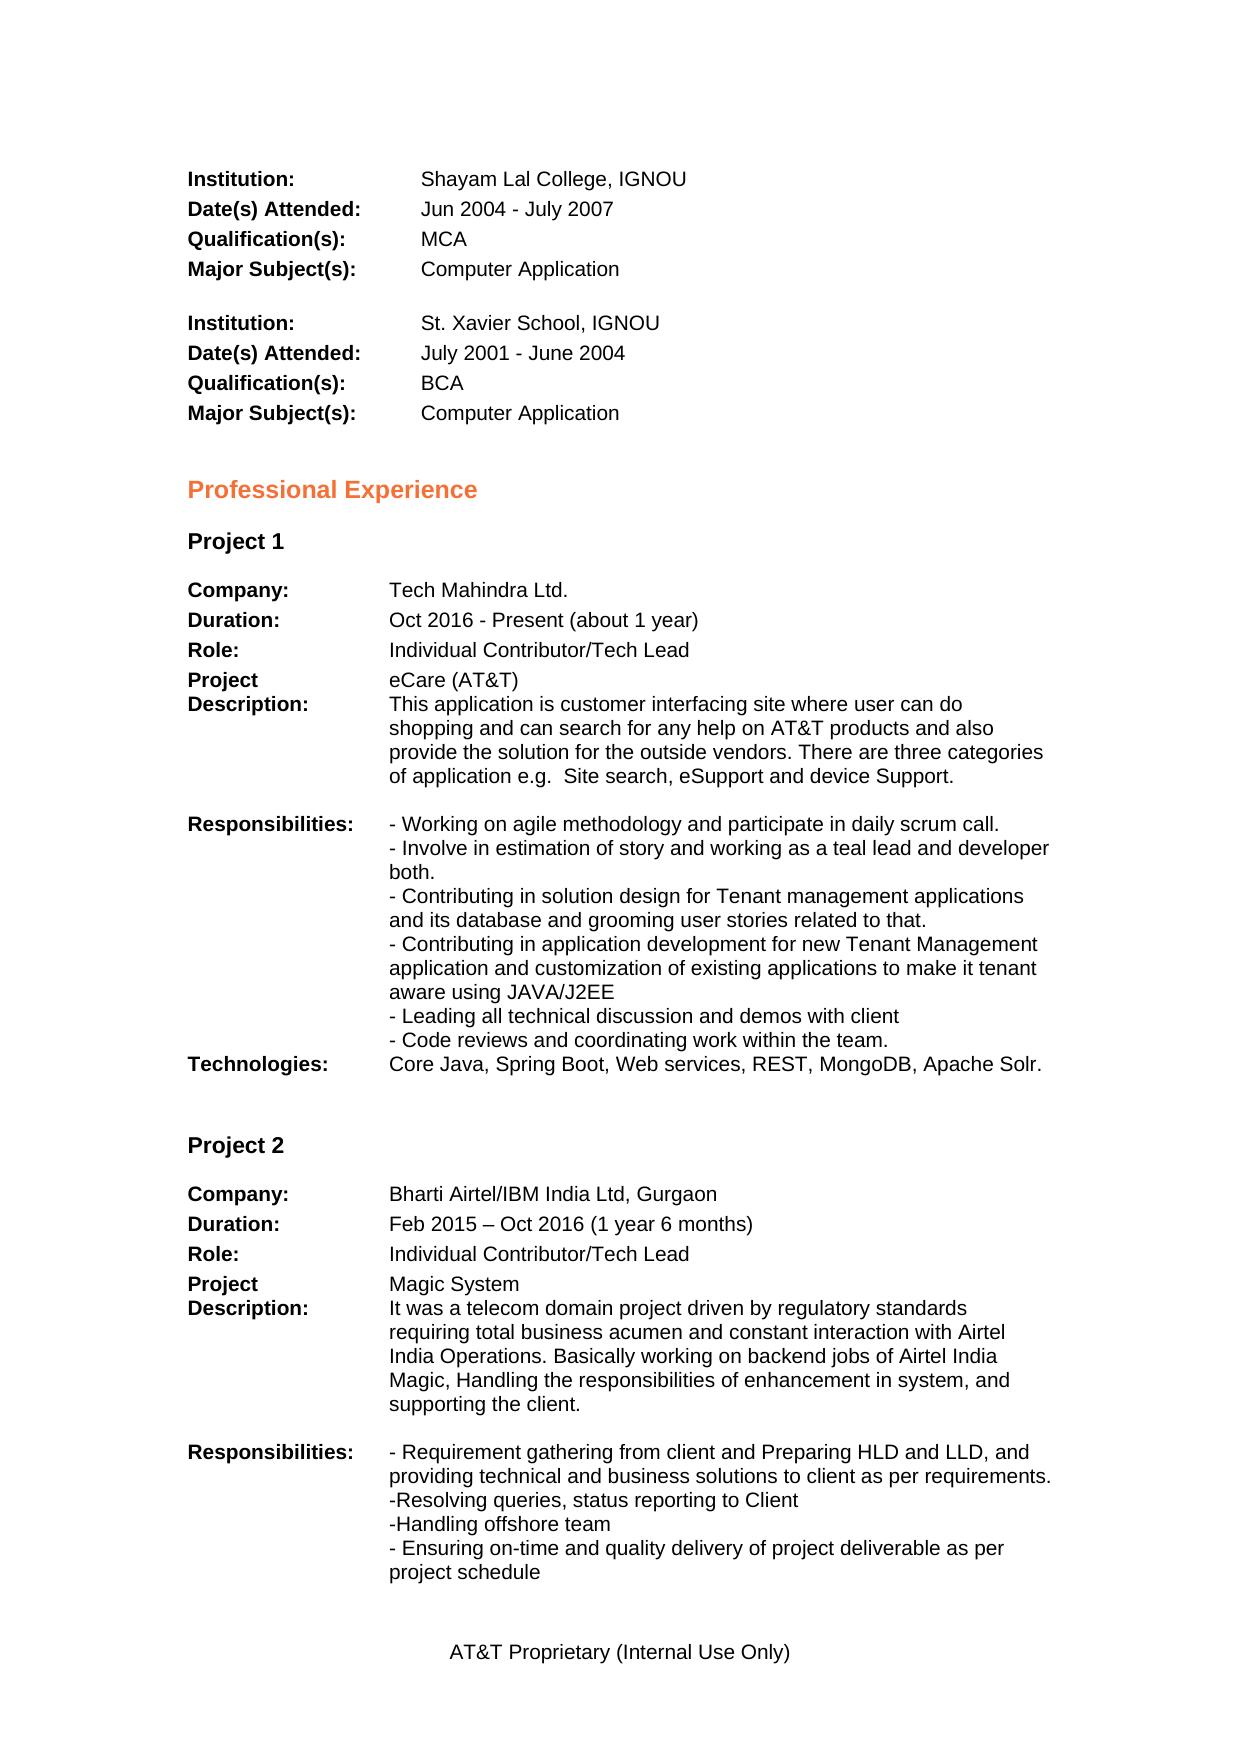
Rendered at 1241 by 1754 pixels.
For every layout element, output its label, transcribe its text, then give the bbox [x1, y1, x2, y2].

table_cell Responsibilities: [176, 812, 378, 1052]
table_cell Technologies: [176, 1052, 378, 1082]
table_header St. Xavier School, IGNOU [409, 310, 1064, 340]
table_cell Project Description: [176, 668, 378, 812]
text Project 2 [187, 1132, 1053, 1158]
table_cell July 2001 - June 2004 [409, 340, 1064, 370]
table_cell Major Subject(s): [176, 400, 409, 430]
table_cell Computer Application [409, 400, 1064, 430]
table_cell - Working on agile methodology and participate in daily scrum call. - Involve in estimation of story and working as a teal lead and developer both. - Contributing in solution design for Tenant management applications and its database and grooming user stories related to that. - Contributing in application development for new Tenant Management application and customization of existing applications to make it tenant aware using JAVA/J2EE - Leading all technical discussion and demos with client - Code reviews and coordinating work within the team. [378, 812, 1064, 1052]
table_cell Role: [176, 638, 378, 668]
table_cell Individual Contributor/Tech Lead [378, 638, 1064, 668]
table_cell Feb 2015 – Oct 2016 (1 year 6 months) [378, 1212, 1064, 1242]
table_cell Date(s) Attended: [176, 196, 409, 226]
table_cell Oct 2016 - Present (about 1 year) [378, 608, 1064, 638]
table_cell Responsibilities: [176, 1440, 378, 1584]
table_cell Date(s) Attended: [176, 340, 409, 370]
table_cell Core Java, Spring Boot, Web services, REST, MongoDB, Apache Solr. [378, 1052, 1064, 1082]
table_cell MCA [409, 226, 1064, 256]
table_cell eCare (AT&T) This application is customer interfacing site where user can do shopping and can search for any help on AT&T products and also provide the solution for the outside vendors. There are three categories of application e.g. Site search, eSupport and device Support. [378, 668, 1064, 812]
text Project 1 [187, 528, 1053, 554]
table_cell Jun 2004 - July 2007 [409, 196, 1064, 226]
table_cell - Requirement gathering from client and Preparing HLD and LLD, and providing technical and business solutions to client as per requirements. -Resolving queries, status reporting to Client -Handling offshore team - Ensuring on-time and quality delivery of project deliverable as per project schedule [378, 1440, 1064, 1584]
table_cell Individual Contributor/Tech Lead [378, 1242, 1064, 1272]
table_cell Qualification(s): [176, 226, 409, 256]
table_cell Major Subject(s): [176, 256, 409, 286]
table_cell Magic System It was a telecom domain project driven by regulatory standards requiring total business acumen and constant interaction with Airtel India Operations. Basically working on backend jobs of Airtel India Magic, Handling the responsibilities of enhancement in system, and supporting the client. [378, 1272, 1064, 1440]
table_header Institution: [176, 310, 409, 340]
table_header Company: [176, 1182, 378, 1212]
table_header Institution: [176, 166, 409, 196]
table_cell Qualification(s): [176, 370, 409, 400]
table_header Shayam Lal College, IGNOU [409, 166, 1064, 196]
table_cell Computer Application [409, 256, 1064, 286]
table_header Company: [176, 578, 378, 608]
table_cell Project Description: [176, 1272, 378, 1440]
table_cell Duration: [176, 1212, 378, 1242]
table_cell Role: [176, 1242, 378, 1272]
table_header Tech Mahindra Ltd. [378, 578, 1064, 608]
table_header Bharti Airtel/IBM India Ltd, Gurgaon [378, 1182, 1064, 1212]
table_cell Duration: [176, 608, 378, 638]
table_cell BCA [409, 370, 1064, 400]
subtitle Professional Experience [187, 475, 1053, 504]
